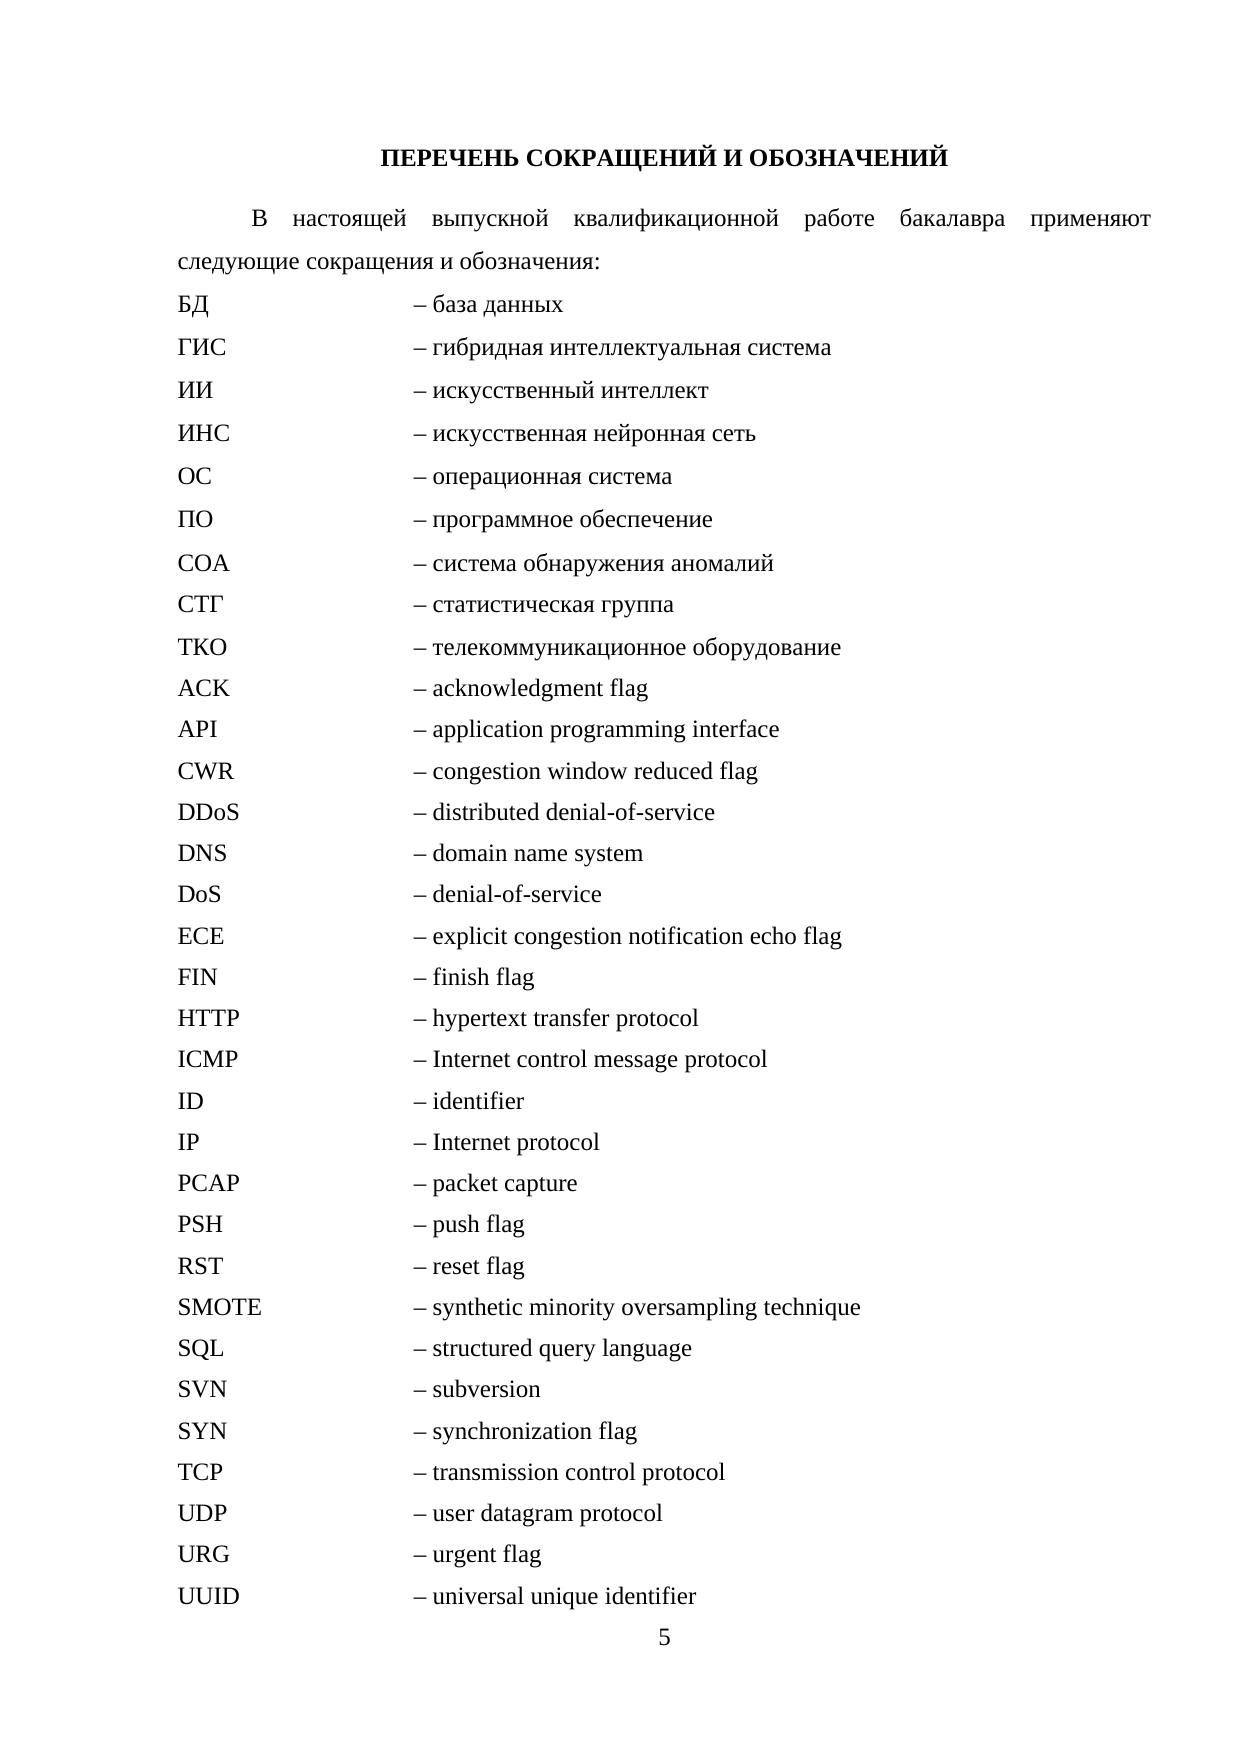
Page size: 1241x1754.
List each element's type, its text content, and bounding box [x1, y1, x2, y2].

table_cell ID [177, 1086, 384, 1127]
table_cell – explicit congestion notification echo flag [384, 921, 1152, 962]
table_cell – synchronization flag [384, 1416, 1152, 1457]
table_cell ОС [177, 461, 384, 504]
table_cell SMOTE [177, 1292, 384, 1333]
table_cell – программное обеспечение [384, 505, 1152, 548]
table_cell – искусственная нейронная сеть [384, 419, 1152, 461]
table_cell DDoS [177, 797, 384, 838]
table_cell – acknowledgment flag [384, 673, 1152, 714]
table_cell SYN [177, 1416, 384, 1457]
table_cell – операционная система [384, 461, 1152, 504]
table_cell – телекоммуникационное оборудование [384, 632, 1152, 673]
table_cell – application programming interface [384, 715, 1152, 756]
table_cell – universal unique identifier [384, 1581, 1152, 1622]
table_cell UUID [177, 1581, 384, 1622]
table_cell FIN [177, 962, 384, 1003]
table_cell – packet capture [384, 1168, 1152, 1209]
table_cell – congestion window reduced flag [384, 756, 1152, 797]
table_cell – domain name system [384, 838, 1152, 879]
table_cell PSH [177, 1210, 384, 1251]
table_cell RST [177, 1251, 384, 1292]
table_header – база данных [384, 289, 1152, 332]
table_cell URG [177, 1540, 384, 1581]
table_cell – urgent flag [384, 1540, 1152, 1581]
table_cell ПО [177, 505, 384, 548]
table_cell – synthetic minority oversampling technique [384, 1292, 1152, 1333]
table_cell ACK [177, 673, 384, 714]
table_cell – Internet control message protocol [384, 1045, 1152, 1086]
subtitle ПЕРЕЧЕНЬ СОКРАЩЕНИЙ И ОБОЗНАЧЕНИЙ [177, 143, 1152, 172]
table_cell IP [177, 1127, 384, 1168]
table_cell – искусственный интеллект [384, 375, 1152, 418]
table_cell ECE [177, 921, 384, 962]
table_cell – identifier [384, 1086, 1152, 1127]
table_cell – hypertext transfer protocol [384, 1003, 1152, 1044]
table_cell – denial-of-service [384, 880, 1152, 921]
table_cell ИНС [177, 419, 384, 461]
table_cell HTTP [177, 1003, 384, 1044]
table_cell ИИ [177, 375, 384, 418]
table_cell ГИС [177, 332, 384, 375]
table_cell PCAP [177, 1168, 384, 1209]
table_cell – distributed denial-of-service [384, 797, 1152, 838]
table_cell СТГ [177, 589, 384, 632]
table_header БД [177, 289, 384, 332]
table_cell – transmission control protocol [384, 1457, 1152, 1498]
table_cell CWR [177, 756, 384, 797]
table_cell SQL [177, 1333, 384, 1374]
table_cell DoS [177, 880, 384, 921]
table_cell – user datagram protocol [384, 1498, 1152, 1539]
table_cell – reset flag [384, 1251, 1152, 1292]
table_cell – subversion [384, 1375, 1152, 1416]
table_cell – система обнаружения аномалий [384, 548, 1152, 589]
table_cell – push flag [384, 1210, 1152, 1251]
table_cell ТКО [177, 632, 384, 673]
table_cell DNS [177, 838, 384, 879]
table_cell – гибридная интеллектуальная система [384, 332, 1152, 375]
table_cell – finish flag [384, 962, 1152, 1003]
table_cell UDP [177, 1498, 384, 1539]
table_cell – статистическая группа [384, 589, 1152, 632]
table_cell ICMP [177, 1045, 384, 1086]
text В настоящей выпускной квалификационной работе бакалавра применяют следующие сокращения и обозначения: [177, 203, 1152, 275]
table_cell TCP [177, 1457, 384, 1498]
table_cell SVN [177, 1375, 384, 1416]
table_cell СОА [177, 548, 384, 589]
table_cell API [177, 715, 384, 756]
table_cell – structured query language [384, 1333, 1152, 1374]
table_cell – Internet protocol [384, 1127, 1152, 1168]
